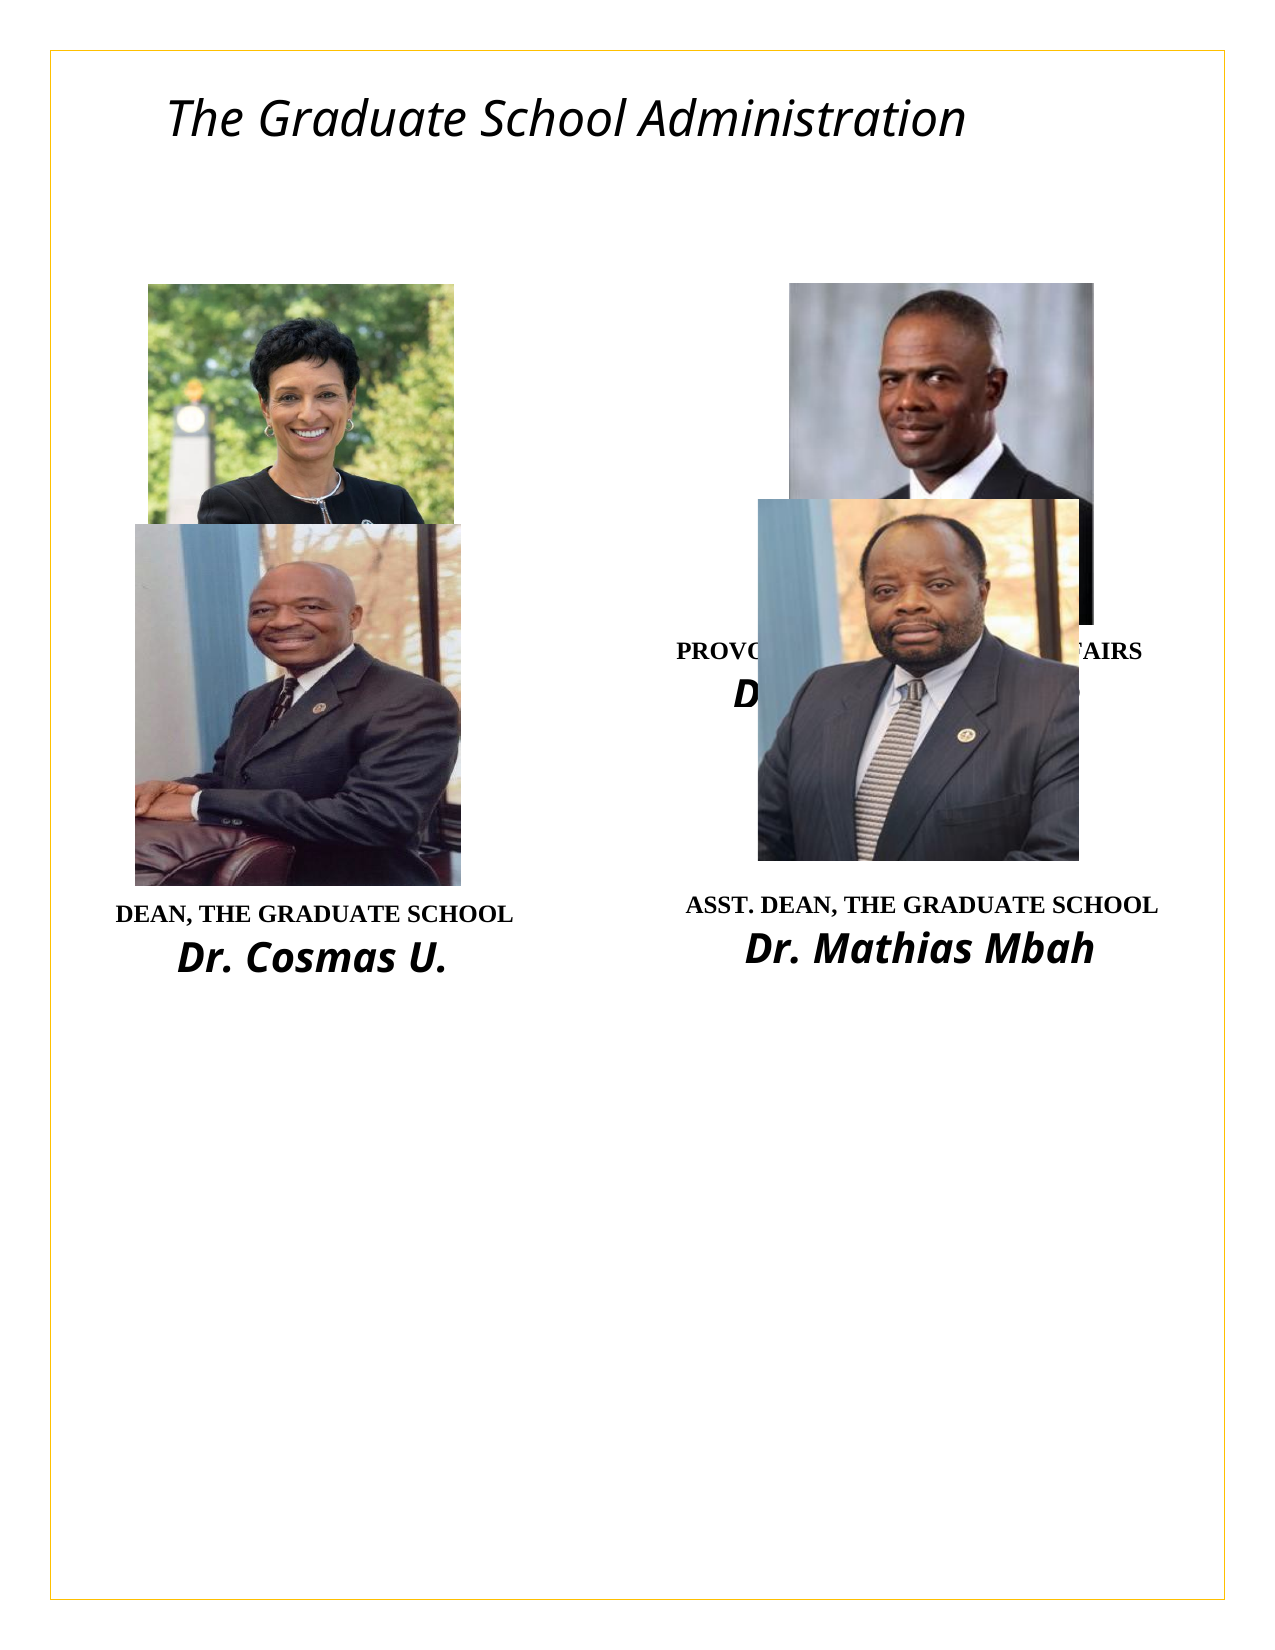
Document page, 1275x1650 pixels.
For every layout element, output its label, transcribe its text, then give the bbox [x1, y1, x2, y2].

text The Graduate School Administration [166, 83, 1213, 151]
picture [135, 284, 461, 886]
picture [757, 283, 1094, 861]
